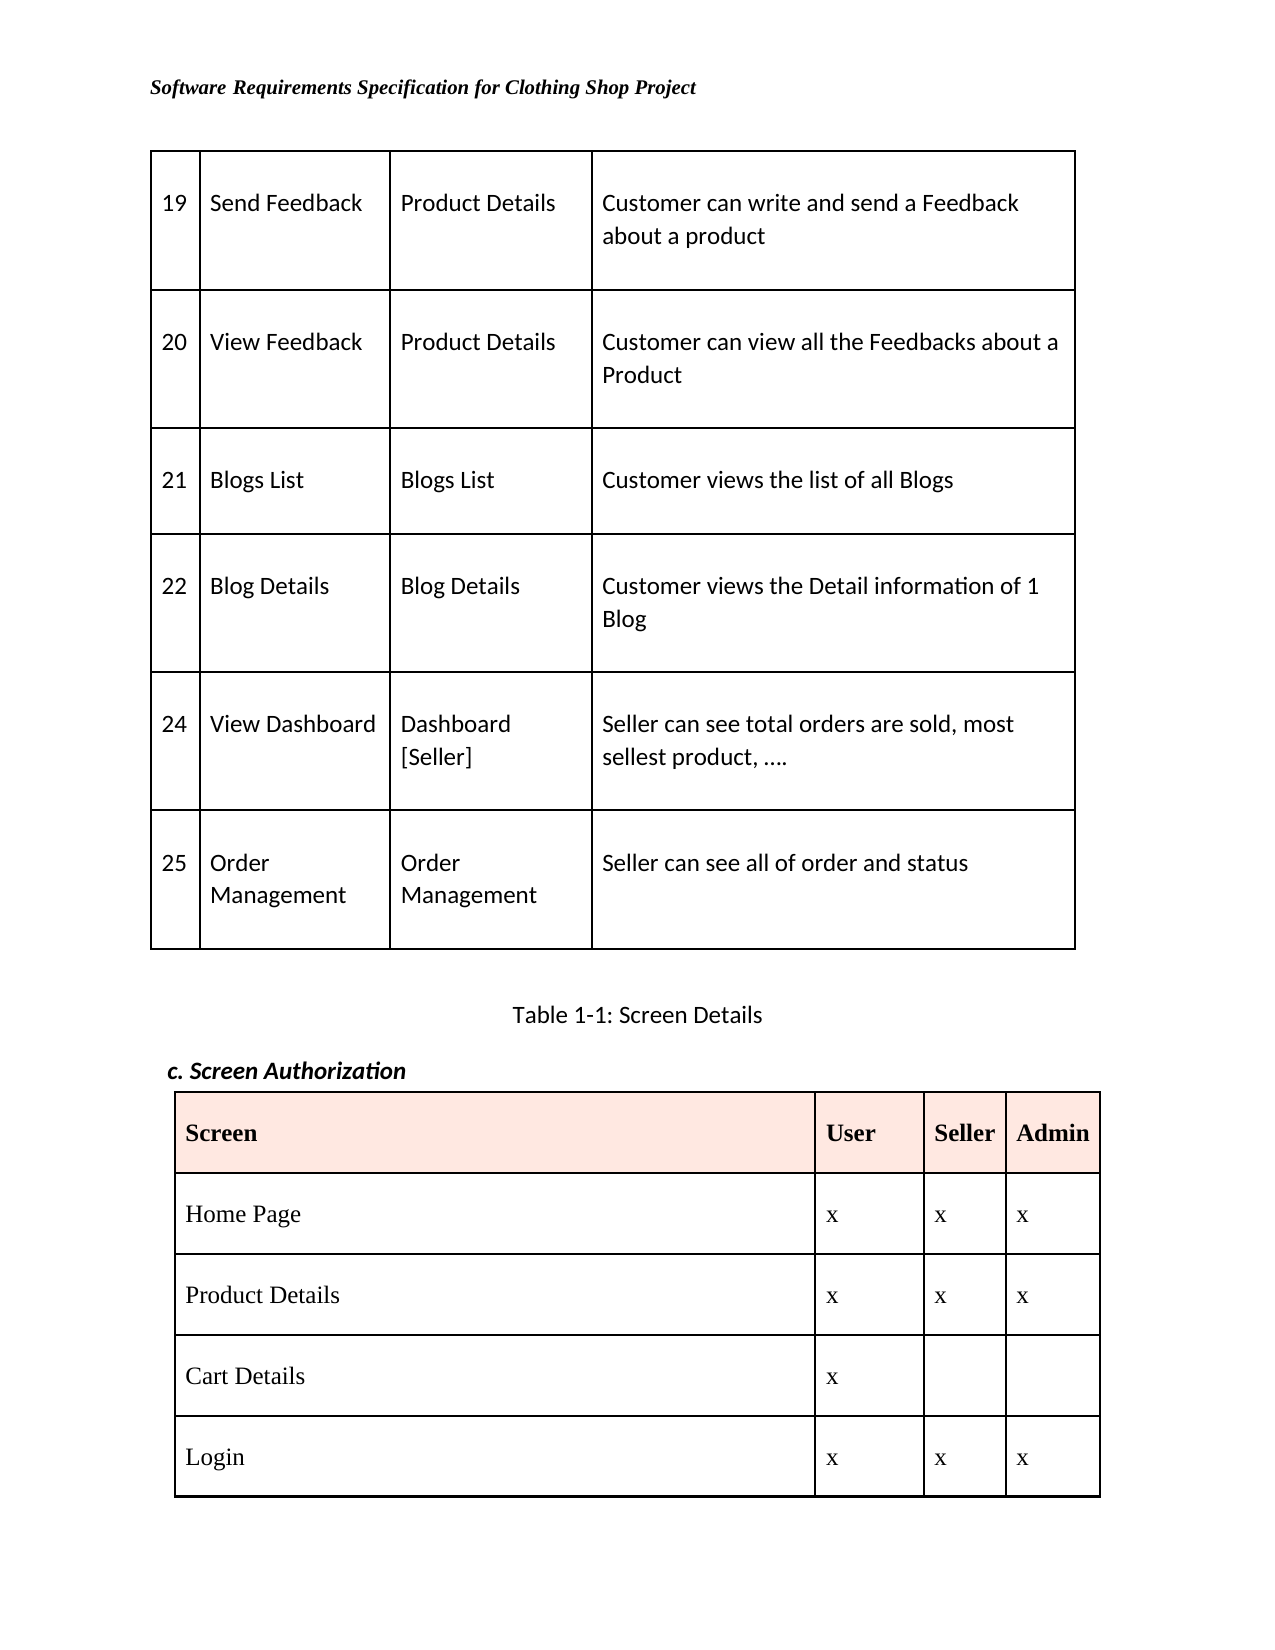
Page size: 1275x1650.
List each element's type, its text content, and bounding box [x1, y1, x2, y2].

table_cell Send Feedback [201, 152, 389, 288]
subtitle c. Screen Authorization [150, 1057, 1125, 1085]
table_cell Order Management [201, 811, 389, 948]
table_cell Blog Details [391, 535, 591, 671]
table_cell Customer views the Detail information of 1 Blog [593, 535, 1074, 671]
table_cell Product Details [391, 152, 591, 288]
table_cell x [816, 1255, 923, 1334]
table_header Seller [925, 1093, 1005, 1172]
table_cell Blogs List [391, 429, 591, 532]
table_cell Order Management [391, 811, 591, 948]
table_cell Blogs List [201, 429, 389, 532]
table_cell Home Page [176, 1174, 814, 1253]
table_cell Login [176, 1417, 814, 1495]
table_cell Blog Details [201, 535, 389, 671]
table_header Screen [176, 1093, 814, 1172]
table_cell x [816, 1336, 923, 1414]
table_cell x [1007, 1255, 1099, 1334]
table_cell 21 [152, 429, 199, 532]
table_cell 19 [152, 152, 199, 288]
table_cell x [925, 1417, 1005, 1495]
table_header User [816, 1093, 923, 1172]
table_cell x [816, 1417, 923, 1495]
table_cell Customer can view all the Feedbacks about a Product [593, 291, 1074, 427]
table_cell Product Details [176, 1255, 814, 1334]
table_cell 20 [152, 291, 199, 427]
table_cell [1007, 1336, 1099, 1414]
table_cell Dashboard [Seller] [391, 673, 591, 809]
table_cell Seller can see all of order and status [593, 811, 1074, 948]
table_cell 25 [152, 811, 199, 948]
text Table 1-1: Screen Details [150, 999, 1125, 1030]
table_cell x [925, 1174, 1005, 1253]
table_cell 22 [152, 535, 199, 671]
table_cell View Dashboard [201, 673, 389, 809]
table_cell View Feedback [201, 291, 389, 427]
table_cell x [925, 1255, 1005, 1334]
table_cell Product Details [391, 291, 591, 427]
table_cell x [1007, 1174, 1099, 1253]
table_cell Seller can see total orders are sold, most sellest product, …. [593, 673, 1074, 809]
table_cell Cart Details [176, 1336, 814, 1414]
table_cell Customer views the list of all Blogs [593, 429, 1074, 532]
table_cell [925, 1336, 1005, 1414]
table_cell x [1007, 1417, 1099, 1495]
table_cell x [816, 1174, 923, 1253]
table_header Admin [1007, 1093, 1099, 1172]
table_cell Customer can write and send a Feedback about a product [593, 152, 1074, 288]
table_cell 24 [152, 673, 199, 809]
